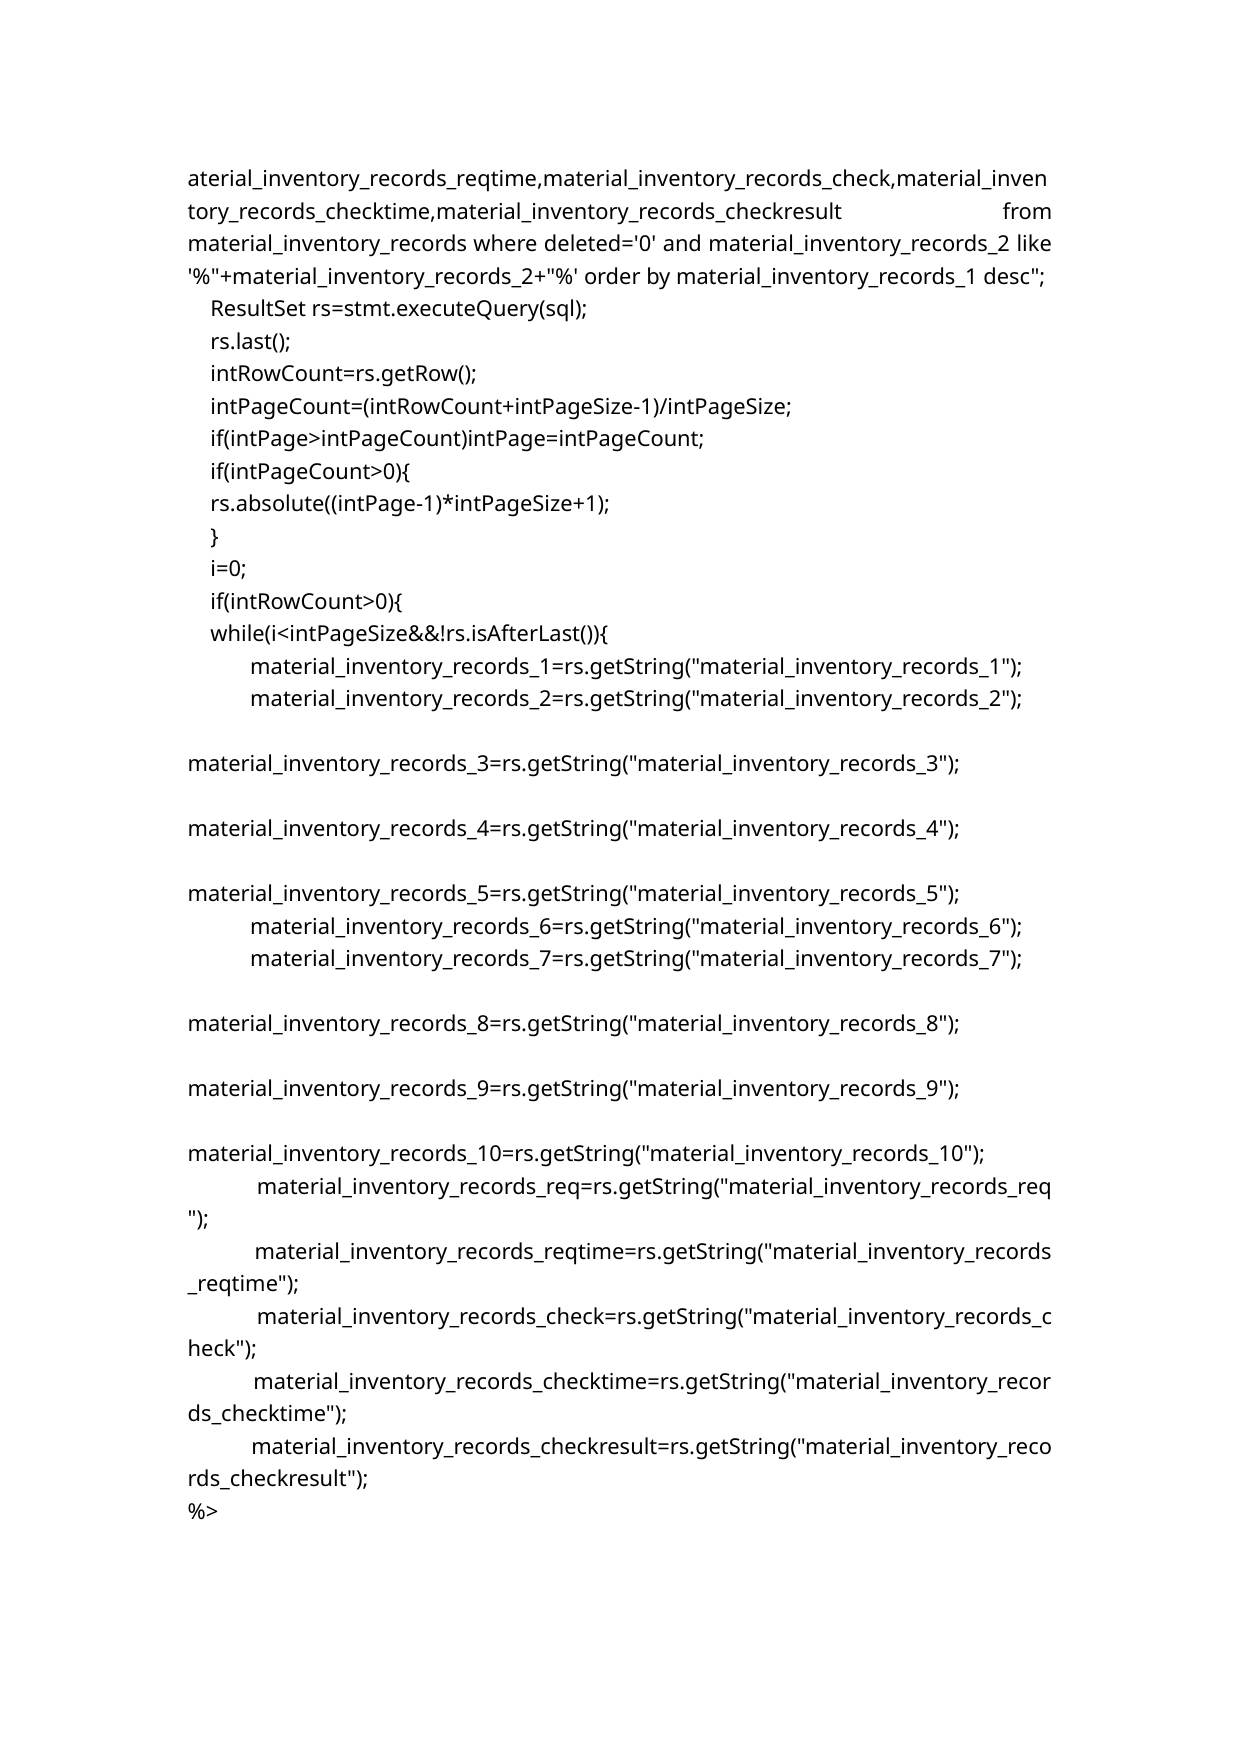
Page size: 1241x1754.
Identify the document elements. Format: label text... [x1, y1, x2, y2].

text if(intRowCount>0){ [187, 584, 1053, 617]
text material_inventory_records_8=rs.getString("material_inventory_records_8"); [187, 974, 1053, 1039]
text material_inventory_records_10=rs.getString("material_inventory_records_10"); [187, 1104, 1053, 1169]
text material_inventory_records_checkresult=rs.getString("material_inventory_records_checkresult"); [187, 1429, 1053, 1494]
text intPageCount=(intRowCount+intPageSize-1)/intPageSize; [187, 389, 1053, 422]
text material_inventory_records_3=rs.getString("material_inventory_records_3"); [187, 714, 1053, 779]
text material_inventory_records_req=rs.getString("material_inventory_records_req"); [187, 1169, 1053, 1234]
text if(intPage>intPageCount)intPage=intPageCount; [187, 422, 1053, 454]
text material_inventory_records_reqtime=rs.getString("material_inventory_records_reqtime"); [187, 1234, 1053, 1299]
text if(intPageCount>0){ [187, 454, 1053, 487]
text rs.absolute((intPage-1)*intPageSize+1); [187, 487, 1053, 519]
text intRowCount=rs.getRow(); [187, 357, 1053, 389]
text material_inventory_records_6=rs.getString("material_inventory_records_6"); [187, 909, 1053, 942]
text material_inventory_records_1=rs.getString("material_inventory_records_1"); [187, 649, 1053, 682]
text material_inventory_records_4=rs.getString("material_inventory_records_4"); [187, 779, 1053, 844]
text material_inventory_records_2=rs.getString("material_inventory_records_2"); [187, 682, 1053, 714]
text while(i<intPageSize&&!rs.isAfterLast()){ [187, 617, 1053, 649]
text material_inventory_records_check=rs.getString("material_inventory_records_check"); [187, 1299, 1053, 1364]
text rs.last(); [187, 324, 1053, 357]
text material_inventory_records_7=rs.getString("material_inventory_records_7"); [187, 942, 1053, 974]
text material_inventory_records_9=rs.getString("material_inventory_records_9"); [187, 1039, 1053, 1104]
text i=0; [187, 552, 1053, 584]
text material_inventory_records_5=rs.getString("material_inventory_records_5"); [187, 844, 1053, 909]
text %> [187, 1494, 1053, 1527]
text ResultSet rs=stmt.executeQuery(sql); [187, 292, 1053, 324]
text } [187, 519, 1053, 552]
text material_inventory_records_checktime=rs.getString("material_inventory_records_checktime"); [187, 1364, 1053, 1429]
